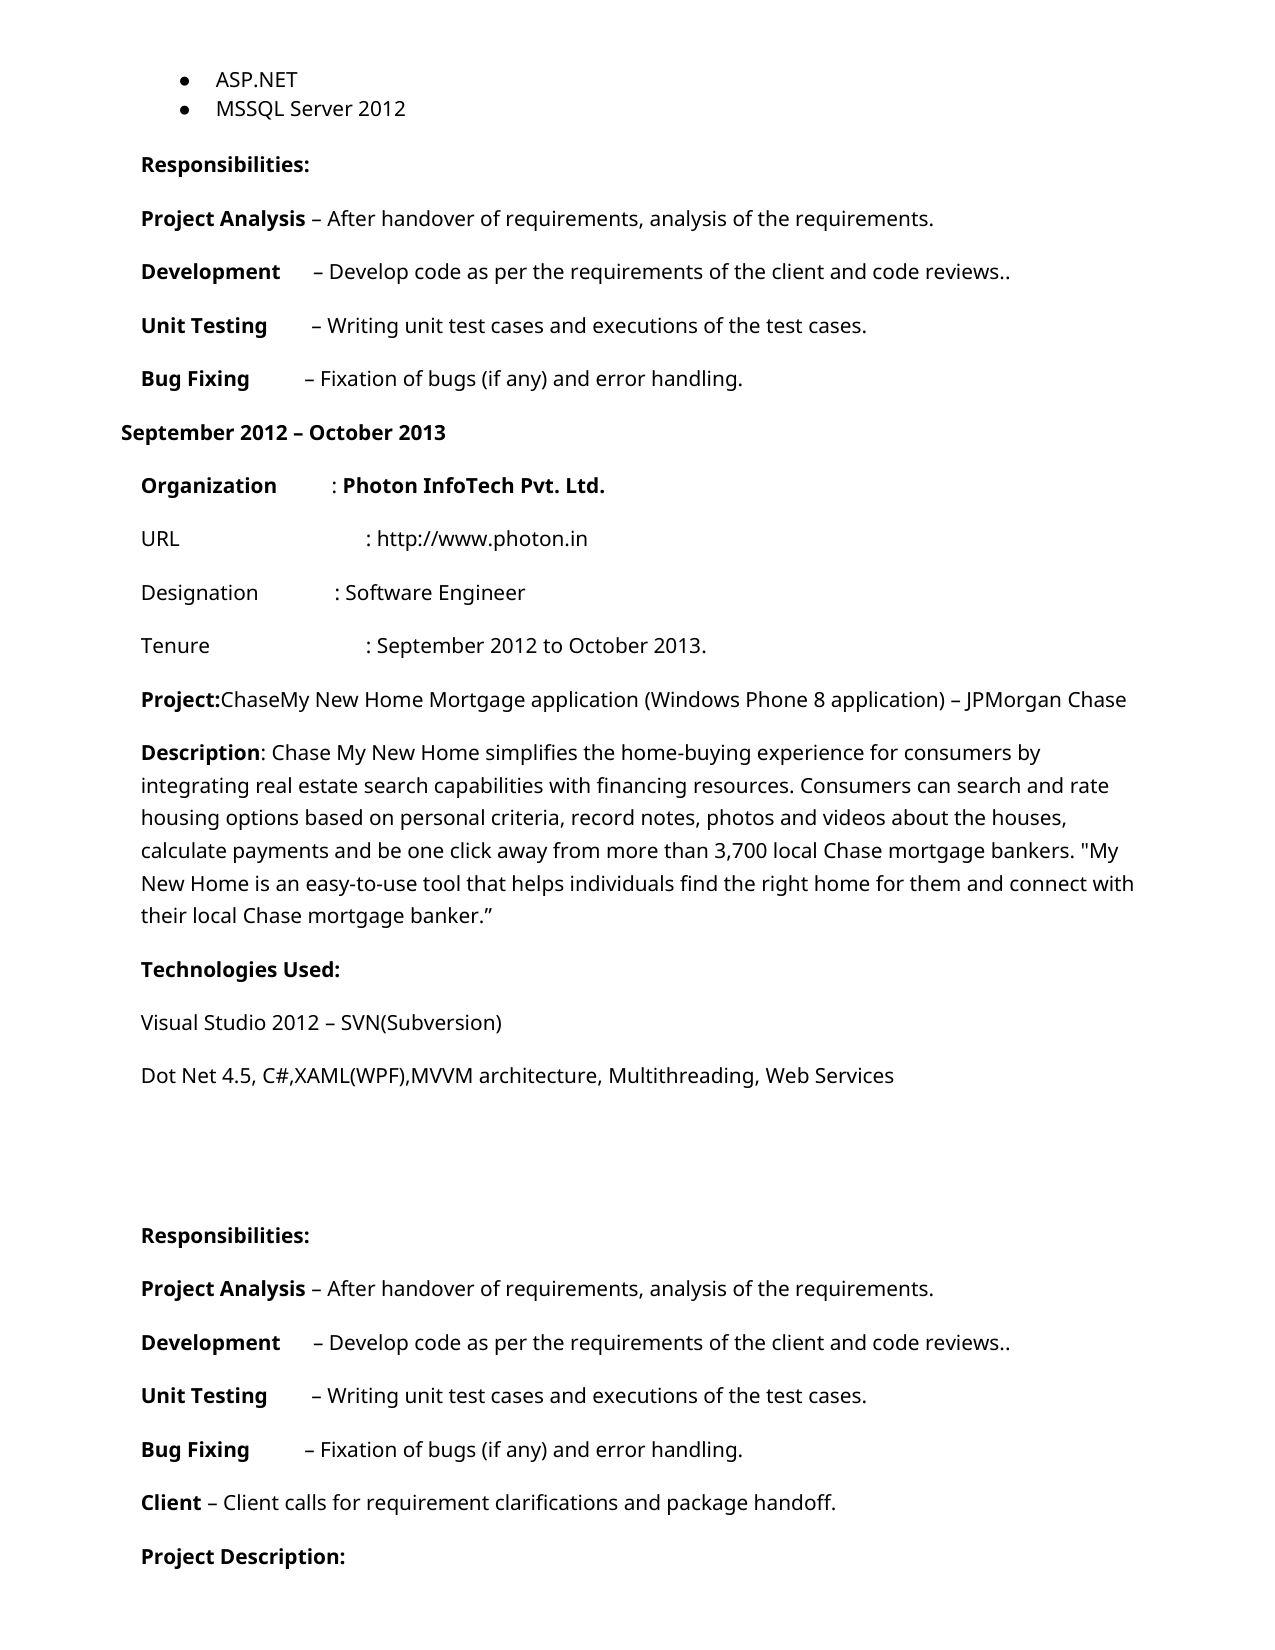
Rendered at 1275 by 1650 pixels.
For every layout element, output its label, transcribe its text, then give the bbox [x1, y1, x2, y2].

text Development – Develop code as per the requirements of the client and code reviews.. [141, 1328, 1144, 1356]
text Project Analysis – After handover of requirements, analysis of the requirements. [141, 1274, 1144, 1303]
text Project Description: [141, 1542, 1144, 1570]
text Client – Client calls for requirement clarifications and package handoff. [141, 1488, 1144, 1517]
text September 2012 – October 2013 [94, 418, 1141, 446]
text Technologies Used: [141, 955, 1144, 983]
text Responsibilities: [141, 1221, 1144, 1249]
text Tenure : September 2012 to October 2013. [141, 631, 1144, 660]
text Dot Net 4.5, C#,XAML(WPF),MVVM architecture, Multithreading, Web Services [141, 1062, 1144, 1090]
text Development – Develop code as per the requirements of the client and code reviews.. [141, 257, 1144, 286]
text Unit Testing – Writing unit test cases and executions of the test cases. [141, 1381, 1144, 1410]
text Project Analysis – After handover of requirements, analysis of the requirements. [141, 204, 1144, 232]
text Bug Fixing – Fixation of bugs (if any) and error handling. [141, 1435, 1144, 1463]
text Unit Testing – Writing unit test cases and executions of the test cases. [141, 311, 1144, 339]
text Description: Chase My New Home simplifies the home-buying experience for consumers by integrating real estate search capabilities with financing resources. Consumers can search and rate housing options based on personal criteria, record notes, photos and videos about the houses, calculate payments and be one click away from more than 3,700 local Chase mortgage bankers. "My New Home is an easy-to-use tool that helps individuals find the right home for them and connect with their local Chase mortgage banker.” [141, 738, 1144, 930]
text Organization : Photon InfoTech Pvt. Ltd. [141, 471, 1144, 499]
list ASP.NET [178, 66, 1144, 94]
list MSSQL Server 2012 [178, 94, 1144, 122]
text Visual Studio 2012 – SVN(Subversion) [141, 1008, 1144, 1037]
text Project:ChaseMy New Home Mortgage application (Windows Phone 8 application) – JPMorgan Chase [141, 685, 1144, 713]
text Bug Fixing – Fixation of bugs (if any) and error handling. [141, 364, 1144, 393]
text Designation : Software Engineer [141, 578, 1144, 606]
text Responsibilities: [141, 151, 1144, 179]
text URL : http://www.photon.in [141, 524, 1144, 553]
